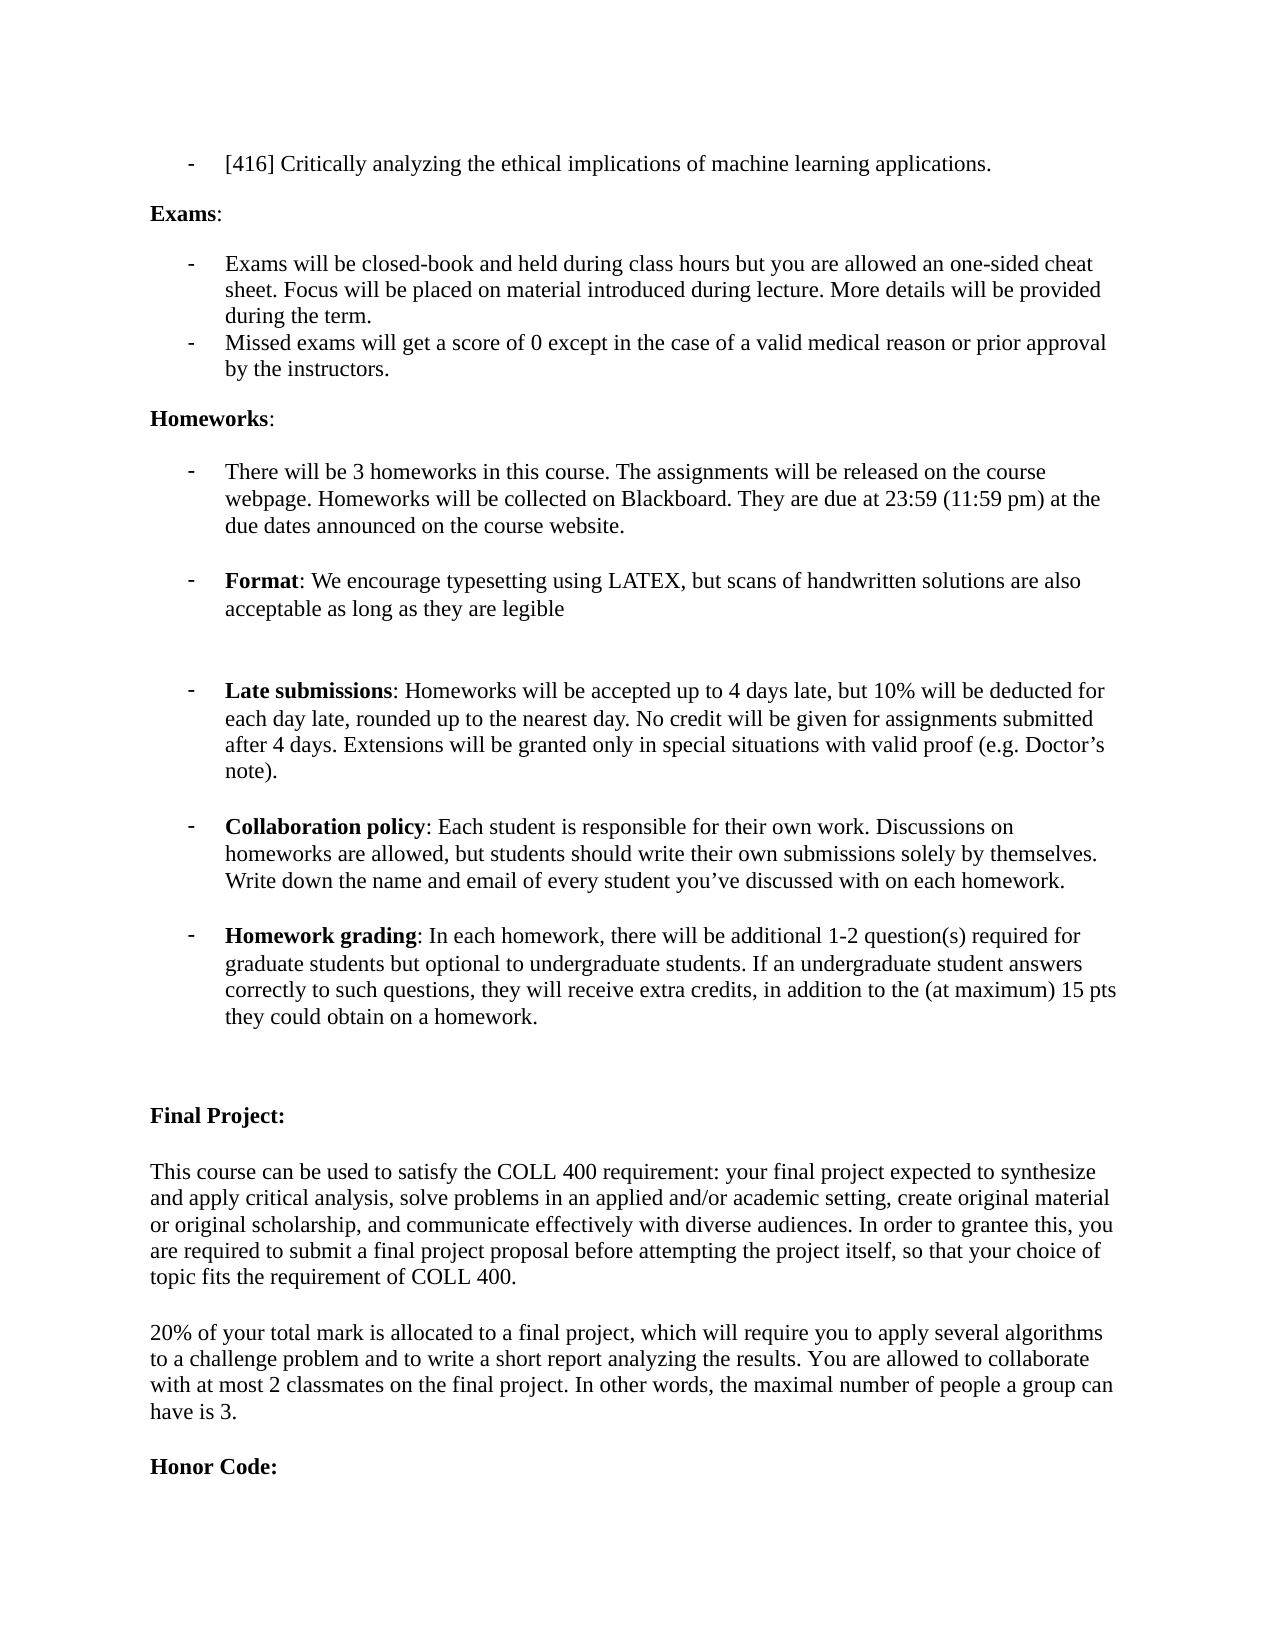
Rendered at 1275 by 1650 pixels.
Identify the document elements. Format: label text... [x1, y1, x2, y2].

list Exams will be closed-book and held during class hours but you are allowed an one-sided cheat sheet. Focus will be placed on material introduced during lecture. More details will be provided during the term. [187, 250, 1125, 329]
list Late submissions: Homeworks will be accepted up to 4 days late, but 10% will be deducted for each day late, rounded up to the nearest day. No credit will be given for assignments submitted after 4 days. Extensions will be granted only in special situations with valid proof (e.g. Doctor’s note). [187, 674, 1125, 784]
text Honor Code: [150, 1453, 1125, 1480]
text Final Project: [150, 1102, 1125, 1129]
list Homework grading: In each homework, there will be additional 1-2 question(s) required for graduate students but optional to undergraduate students. If an undergraduate student answers correctly to such questions, they will receive extra credits, in addition to the (at maximum) 15 pts they could obtain on a homework. [187, 919, 1125, 1029]
text 20% of your total mark is allocated to a final project, which will require you to apply several algorithms to a challenge problem and to write a short report analyzing the results. You are allowed to collaborate with at most 2 classmates on the final project. In other words, the maximal number of people a group can have is 3. [150, 1319, 1125, 1424]
list [416] Critically analyzing the ethical implications of machine learning applications. [187, 150, 1125, 176]
list There will be 3 homeworks in this course. The assignments will be released on the course webpage. Homeworks will be collected on Blackboard. They are due at 23:59 (11:59 pm) at the due dates announced on the course website. [187, 455, 1125, 538]
text Homeworks: [150, 405, 1125, 431]
list Missed exams will get a score of 0 except in the case of a valid medical reason or prior approval by the instructors. [187, 329, 1125, 382]
text Exams: [150, 200, 1125, 226]
list Collaboration policy: Each student is responsible for their own work. Discussions on homeworks are allowed, but students should write their own submissions solely by themselves. Write down the name and email of every student you’ve discussed with on each homework. [187, 810, 1125, 893]
list Format: We encourage typesetting using LATEX, but scans of handwritten solutions are also acceptable as long as they are legible [187, 564, 1125, 621]
text This course can be used to satisfy the COLL 400 requirement: your final project expected to synthesize and apply critical analysis, solve problems in an applied and/or academic setting, create original material or original scholarship, and communicate effectively with diverse audiences. In order to grantee this, you are required to submit a final project proposal before attempting the project itself, so that your choice of topic fits the requirement of COLL 400. [150, 1158, 1125, 1290]
